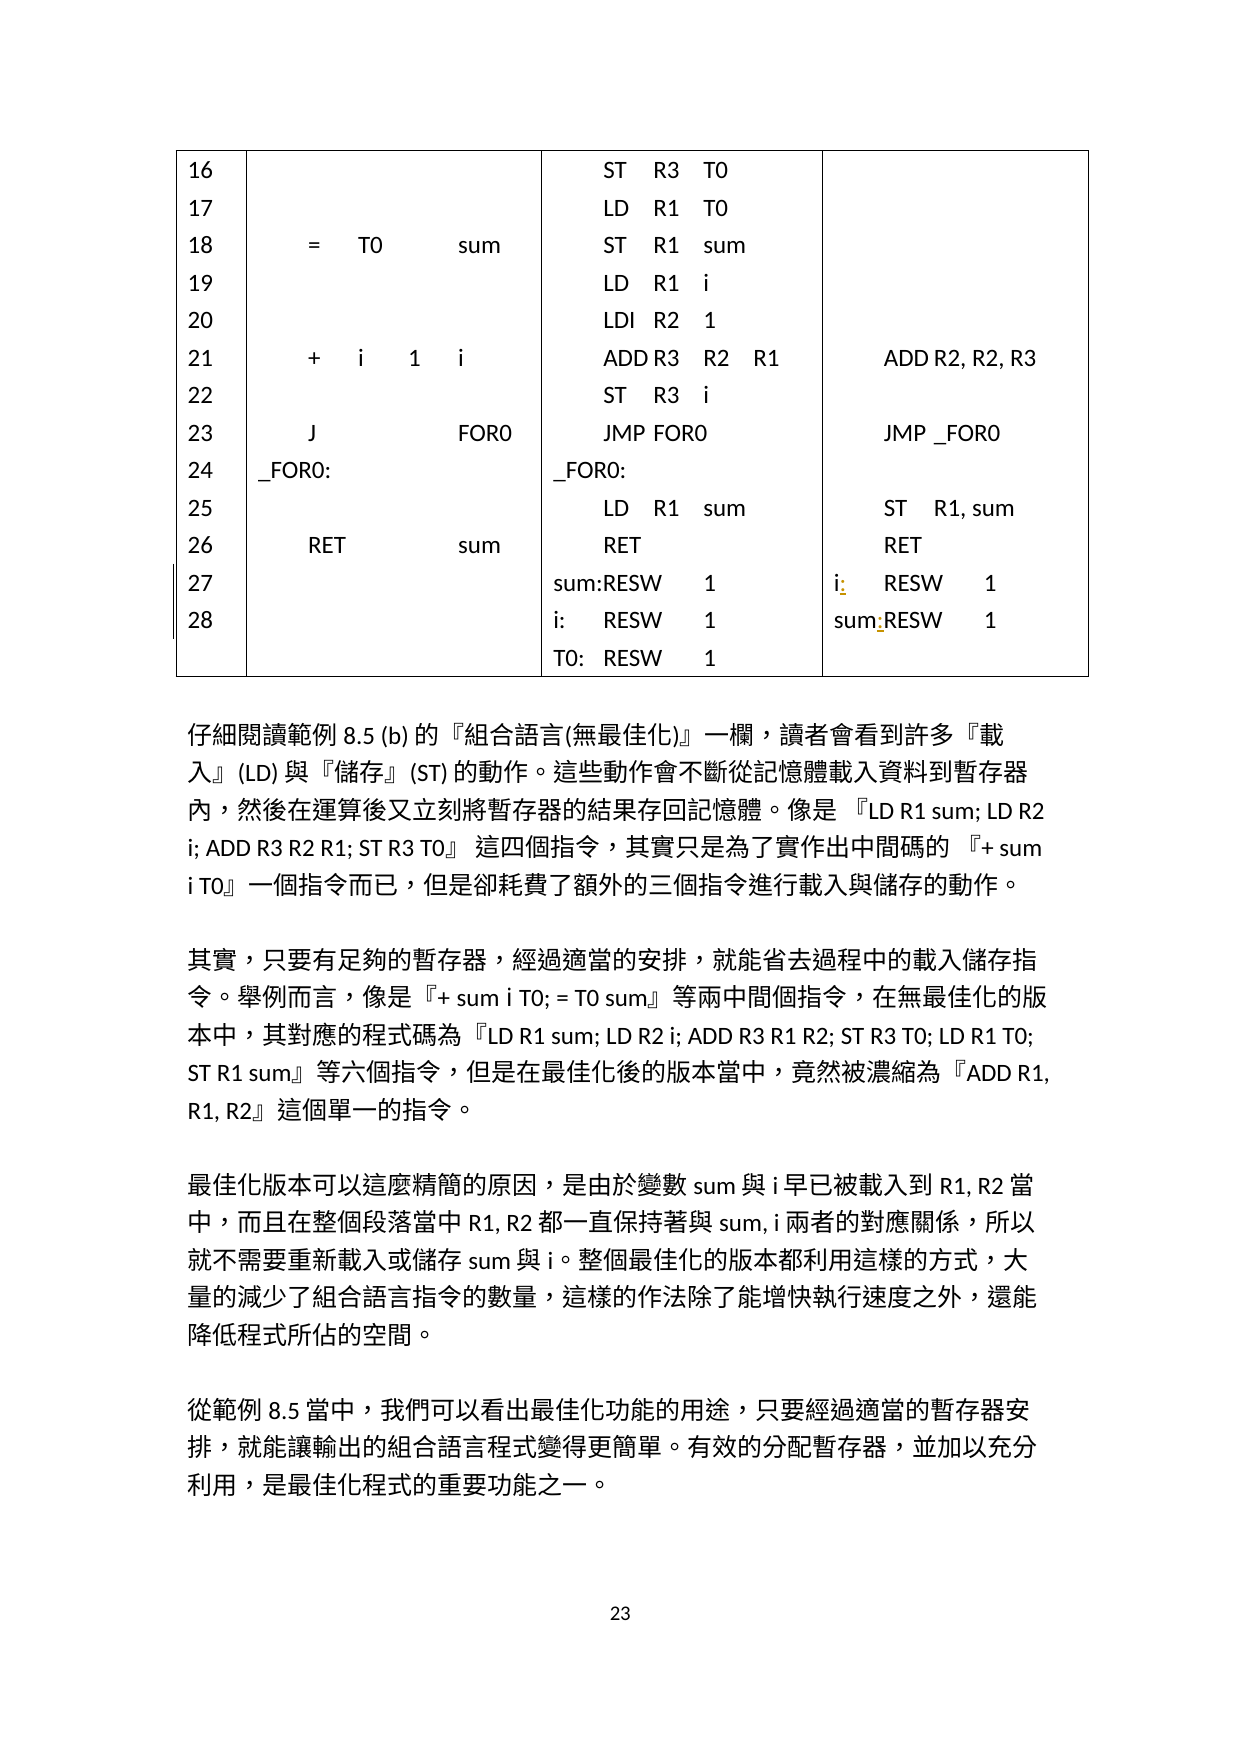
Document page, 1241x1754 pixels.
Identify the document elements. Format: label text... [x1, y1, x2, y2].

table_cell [177, 151, 246, 676]
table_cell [247, 151, 541, 676]
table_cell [823, 151, 1088, 676]
text 仔細閱讀範例 8.5 (b) 的『組合語言(無最佳化)』一欄，讀者會看到許多『載入』(LD) 與『儲存』(ST) 的動作。這些動作會不斷從記憶體載入資料到暫存器內，然後在運算後又立刻將暫存器的結果存回記憶體。像是 『LD R1 sum; LD R2 i; ADD R3 R2 R1; ST R3 T0』 這四個指令，其實只是為了實作出中間碼的 『+ sum i T0』一個指令而已，但是卻耗費了額外的三個指令進行載入與儲存的動作。 [187, 714, 1053, 902]
text 最佳化版本可以這麼精簡的原因，是由於變數 sum 與 i 早已被載入到 R1, R2 當中，而且在整個段落當中 R1, R2 都一直保持著與 sum, i 兩者的對應關係，所以就不需要重新載入或儲存 sum 與 i。整個最佳化的版本都利用這樣的方式，大量的減少了組合語言指令的數量，這樣的作法除了能增快執行速度之外，還能降低程式所佔的空間。 [187, 1164, 1053, 1352]
text 其實，只要有足夠的暫存器，經過適當的安排，就能省去過程中的載入儲存指令。舉例而言，像是『+ sum i T0; = T0 sum』等兩中間個指令，在無最佳化的版本中，其對應的程式碼為『LD R1 sum; LD R2 i; ADD R3 R1 R2; ST R3 T0; LD R1 T0; ST R1 sum』等六個指令，但是在最佳化後的版本當中，竟然被濃縮為『ADD R1, R1, R2』這個單一的指令。 [187, 939, 1053, 1127]
text 從範例 8.5 當中，我們可以看出最佳化功能的用途，只要經過適當的暫存器安排，就能讓輸出的組合語言程式變得更簡單。有效的分配暫存器，並加以充分利用，是最佳化程式的重要功能之一。 [187, 1389, 1053, 1502]
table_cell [542, 151, 822, 676]
